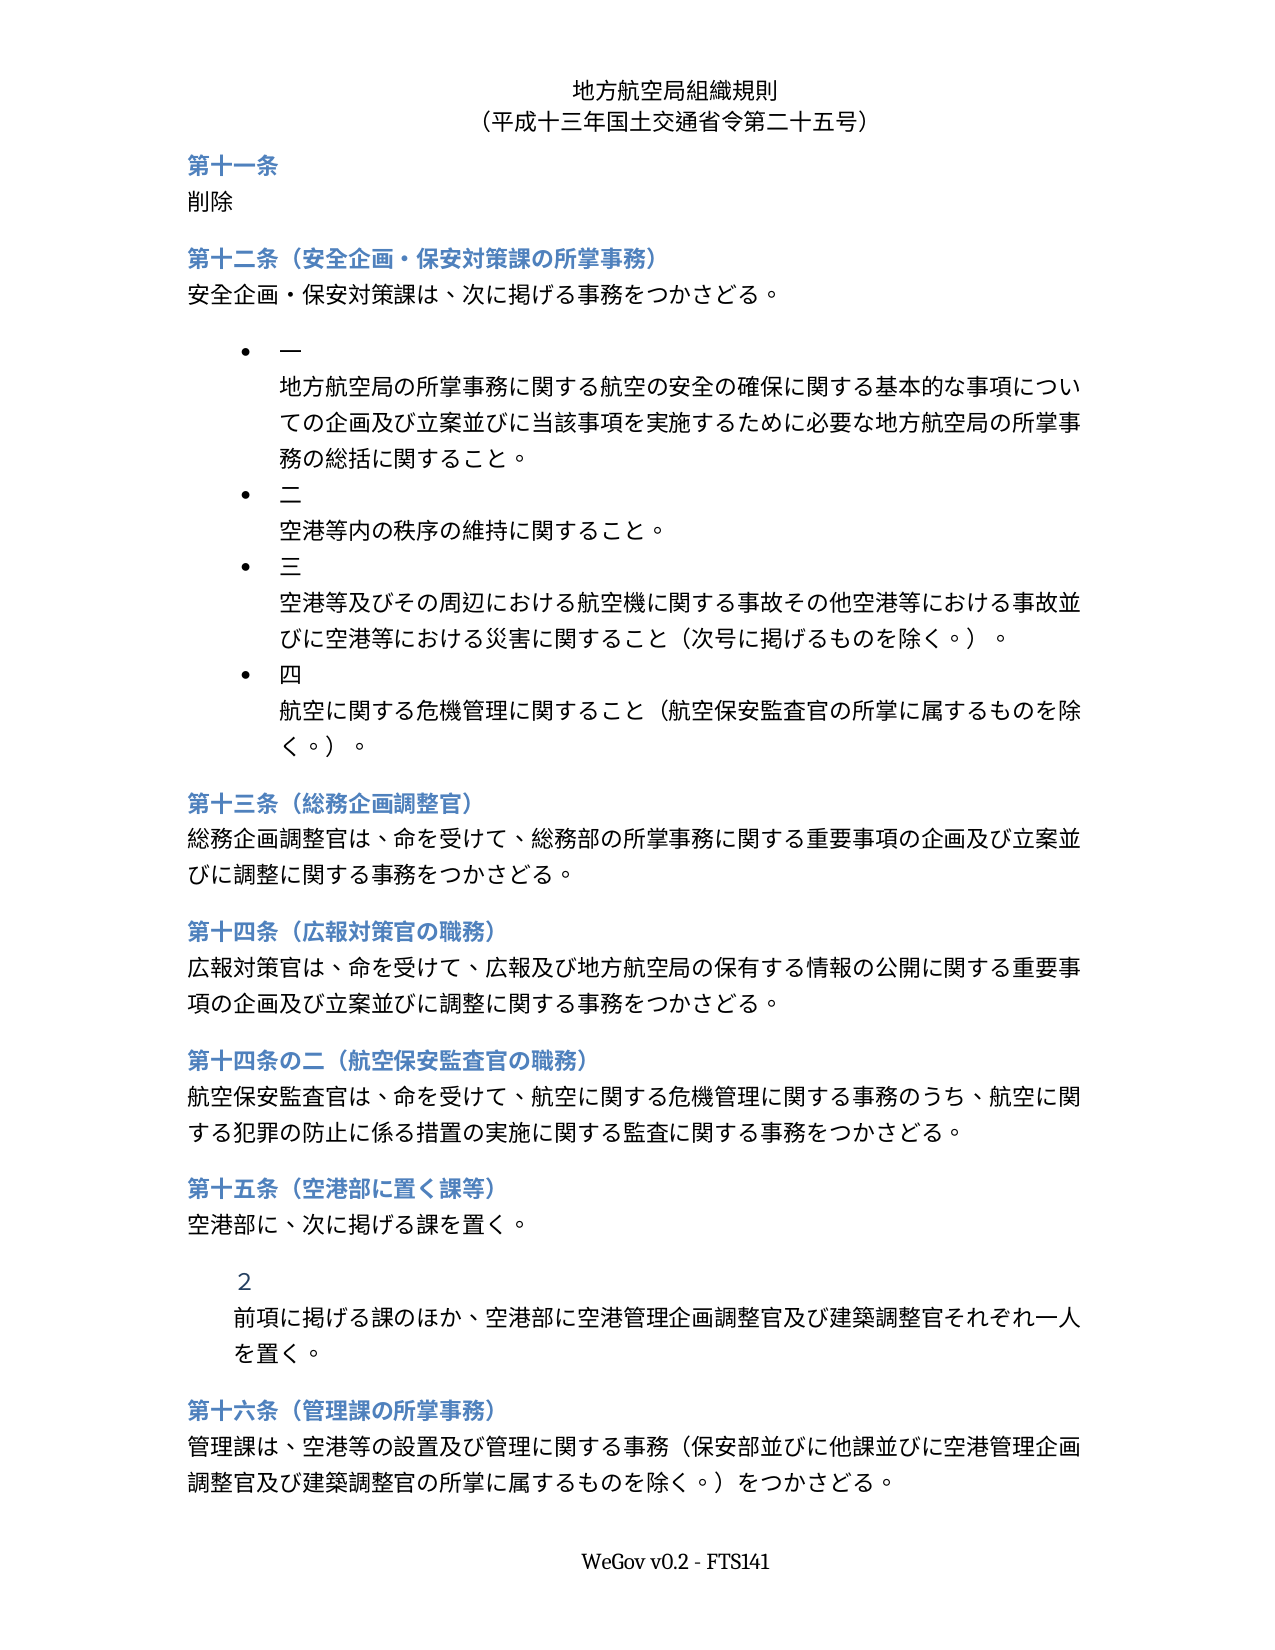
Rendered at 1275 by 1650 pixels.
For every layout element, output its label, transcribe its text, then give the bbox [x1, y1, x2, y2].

subtitle 第十一条 [187, 150, 1087, 181]
text 総務企画調整官は、命を受けて、総務部の所掌事務に関する重要事項の企画及び立案並びに調整に関する事務をつかさどる。 [187, 823, 1087, 891]
subtitle ２ [233, 1266, 1087, 1297]
text 削除 [187, 186, 1087, 217]
text 前項に掲げる課のほか、空港部に空港管理企画調整官及び建築調整官それぞれ一人を置く。 [233, 1302, 1087, 1369]
subtitle 第十六条（管理課の所掌事務） [187, 1395, 1087, 1426]
list 一 地方航空局の所掌事務に関する航空の安全の確保に関する基本的な事項についての企画及び立案並びに当該事項を実施するために必要な地方航空局の所掌事務の総括に関すること。 [242, 335, 1087, 474]
subtitle 第十四条（広報対策官の職務） [187, 916, 1087, 947]
text 安全企画・保安対策課は、次に掲げる事務をつかさどる。 [187, 279, 1087, 310]
list 三 空港等及びその周辺における航空機に関する事故その他空港等における事故並びに空港等における災害に関すること（次号に掲げるものを除く。）。 [242, 551, 1087, 654]
text 広報対策官は、命を受けて、広報及び地方航空局の保有する情報の公開に関する重要事項の企画及び立案並びに調整に関する事務をつかさどる。 [187, 952, 1087, 1019]
text 管理課は、空港等の設置及び管理に関する事務（保安部並びに他課並びに空港管理企画調整官及び建築調整官の所掌に属するものを除く。）をつかさどる。 [187, 1431, 1087, 1498]
subtitle 第十五条（空港部に置く課等） [187, 1173, 1087, 1205]
list 四 航空に関する危機管理に関すること（航空保安監査官の所掌に属するものを除く。）。 [242, 659, 1087, 762]
subtitle 第十二条（安全企画・保安対策課の所掌事務） [187, 243, 1087, 274]
subtitle 第十三条（総務企画調整官） [187, 787, 1087, 819]
subtitle 第十四条の二（航空保安監査官の職務） [187, 1045, 1087, 1076]
text 空港部に、次に掲げる課を置く。 [187, 1209, 1087, 1241]
list 二 空港等内の秩序の維持に関すること。 [242, 479, 1087, 546]
text 航空保安監査官は、命を受けて、航空に関する危機管理に関する事務のうち、航空に関する犯罪の防止に係る措置の実施に関する監査に関する事務をつかさどる。 [187, 1081, 1087, 1148]
